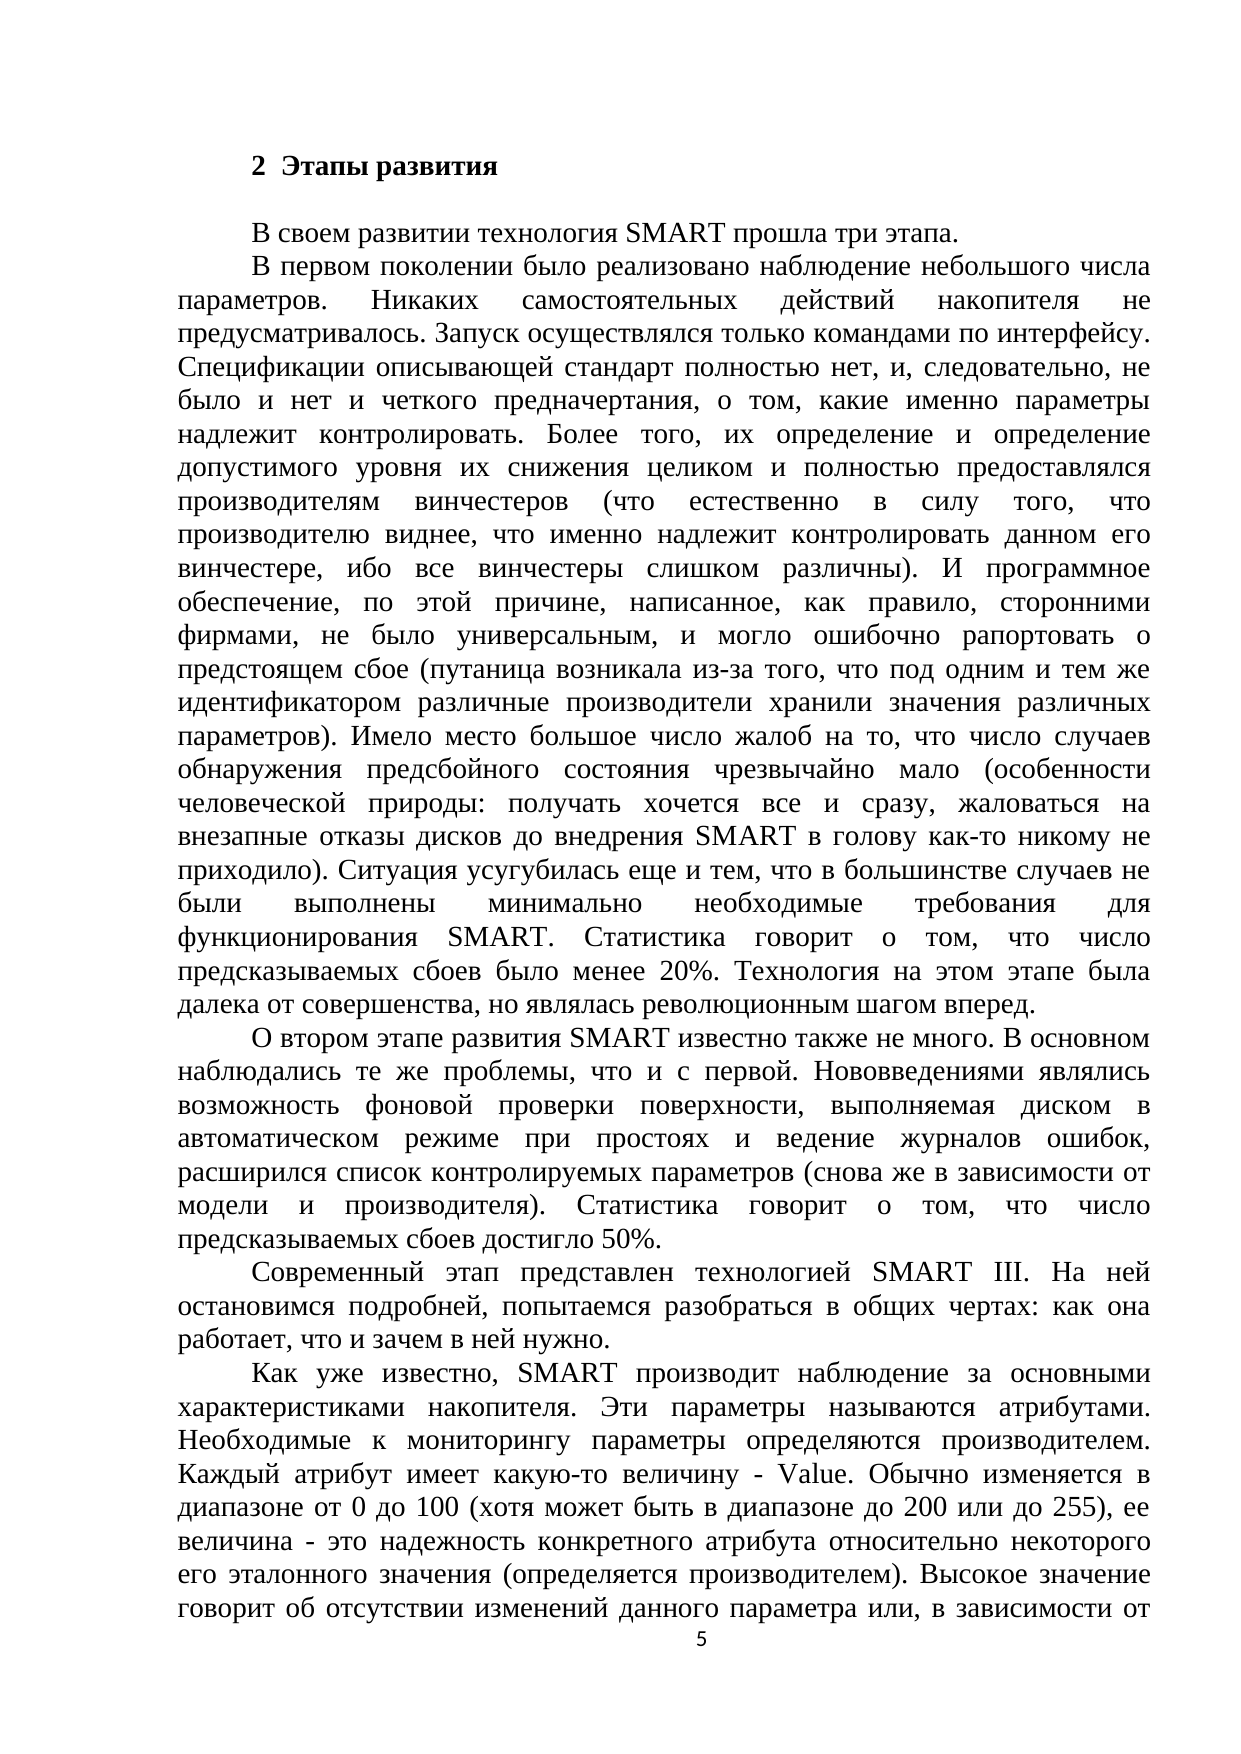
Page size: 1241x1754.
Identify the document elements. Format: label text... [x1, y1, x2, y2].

list Этапы развития [251, 148, 1152, 181]
text Современный этап представлен технологией SMART III. На ней остановимся подробней, попытаемся разобраться в общих чертах: как она работает, что и зачем в ней нужно. [177, 1254, 1152, 1355]
text В своем развитии технология SMART прошла три этапа. [177, 215, 1152, 248]
text О втором этапе развития SMART известно также не много. В основном наблюдались те же проблемы, что и с первой. Нововведениями являлись возможность фоновой проверки поверхности, выполняемая диском в автоматическом режиме при простоях и ведение журналов ошибок, расширился список контролируемых параметров (снова же в зависимости от модели и производителя). Статистика говорит о том, что число предсказываемых сбоев достигло 50%. [177, 1020, 1152, 1254]
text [177, 1355, 1152, 1623]
text В первом поколении было реализовано наблюдение небольшого числа параметров. Никаких самостоятельных действий накопителя не предусматривалось. Запуск осуществлялся только командами по интерфейсу. Спецификации описывающей стандарт полностью нет, и, следовательно, не было и нет и четкого предначертания, о том, какие именно параметры надлежит контролировать. Более того, их определение и определение допустимого уровня их снижения целиком и полностью предоставлялся производителям винчестеров (что естественно в силу того, что производителю виднее, что именно надлежит контролировать данном его винчестере, ибо все винчестеры слишком различны). И программное обеспечение, по этой причине, написанное, как правило, сторонними фирмами, не было универсальным, и могло ошибочно рапортовать о предстоящем сбое (путаница возникала из-за того, что под одним и тем же идентификатором различные производители хранили значения различных параметров). Имело место большое число жалоб на то, что число случаев обнаружения предсбойного состояния чрезвычайно мало (особенности человеческой природы: получать хочется все и сразу, жаловаться на внезапные отказы дисков до внедрения SMART в голову как-то никому не приходило). Ситуация усугубилась еще и тем, что в большинстве случаев не были выполнены минимально необходимые требования для функционирования SMART. Статистика говорит о том, что число предсказываемых сбоев было менее 20%. Технология на этом этапе была далека от совершенства, но являлась революционным шагом вперед. [177, 248, 1152, 1020]
